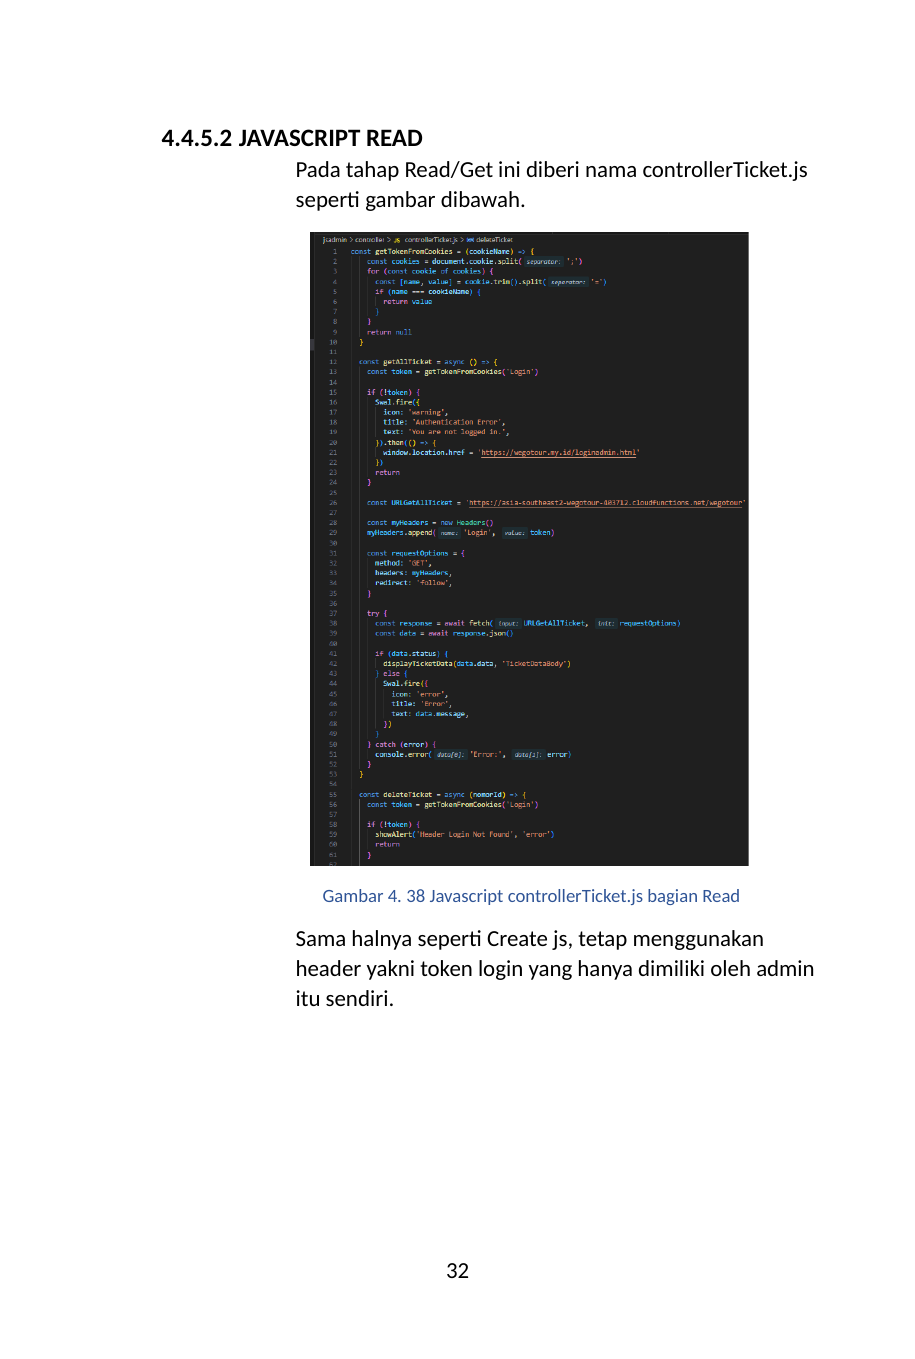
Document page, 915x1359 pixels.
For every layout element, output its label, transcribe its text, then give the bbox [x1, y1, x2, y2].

text Gambar 4. 38 Javascript controllerTicket.js bagian Read [89, 884, 826, 907]
text Pada tahap Read/Get ini diberi nama controllerTicket.js seperti gambar dibawah. [295, 155, 826, 213]
picture [310, 232, 749, 866]
text Sama halnya seperti Create js, tetap menggunakan header yakni token login yang hanya dimiliki oleh admin itu sendiri. [295, 924, 826, 1012]
subtitle JAVASCRIPT READ [89, 122, 826, 153]
